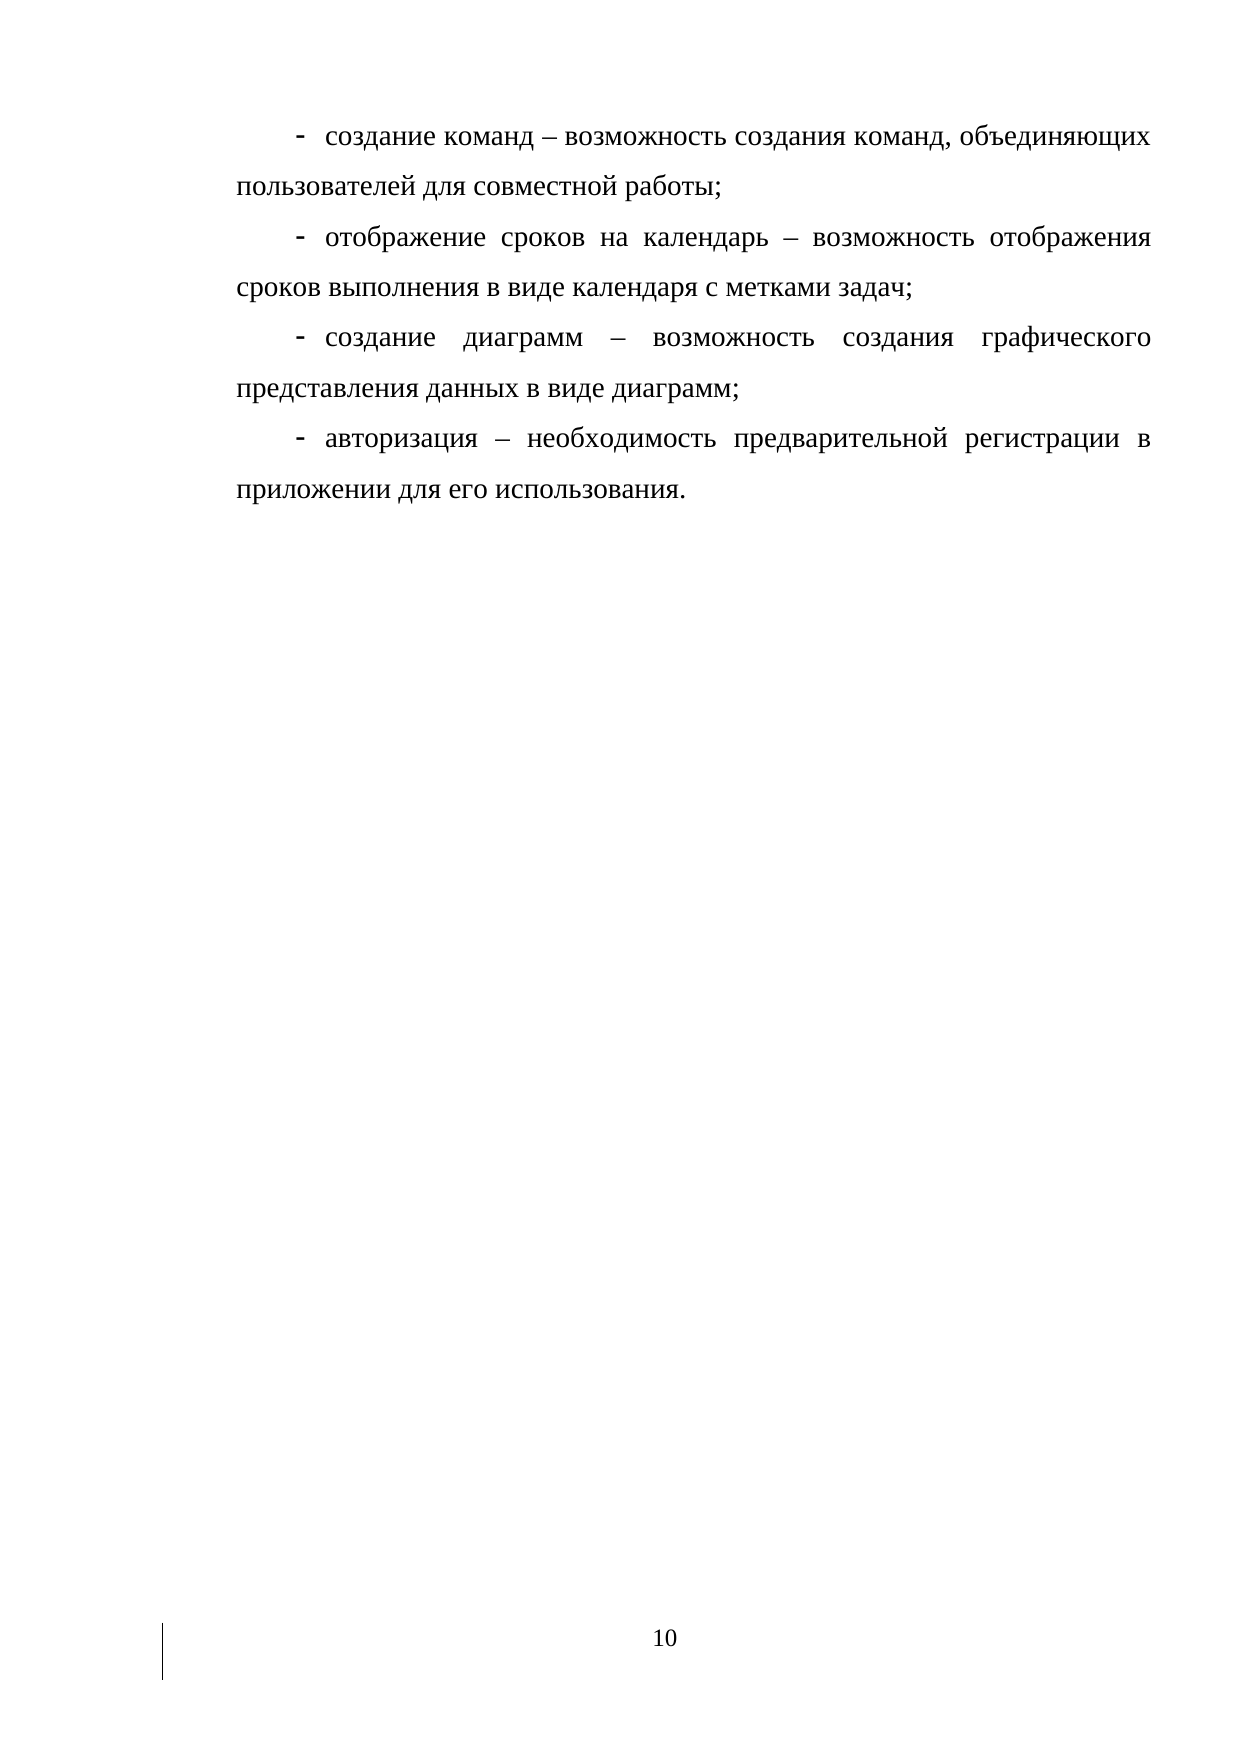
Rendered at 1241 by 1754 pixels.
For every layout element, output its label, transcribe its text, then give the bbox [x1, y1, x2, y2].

text авторизация – необходимость предварительной регистрации в приложении для его использования. [236, 420, 1152, 504]
text создание команд – возможность создания команд, объединяющих пользователей для совместной работы; [236, 118, 1152, 202]
text создание диаграмм – возможность создания графического представления данных в виде диаграмм; [236, 319, 1152, 403]
text отображение сроков на календарь – возможность отображения сроков выполнения в виде календаря с метками задач; [236, 219, 1152, 303]
